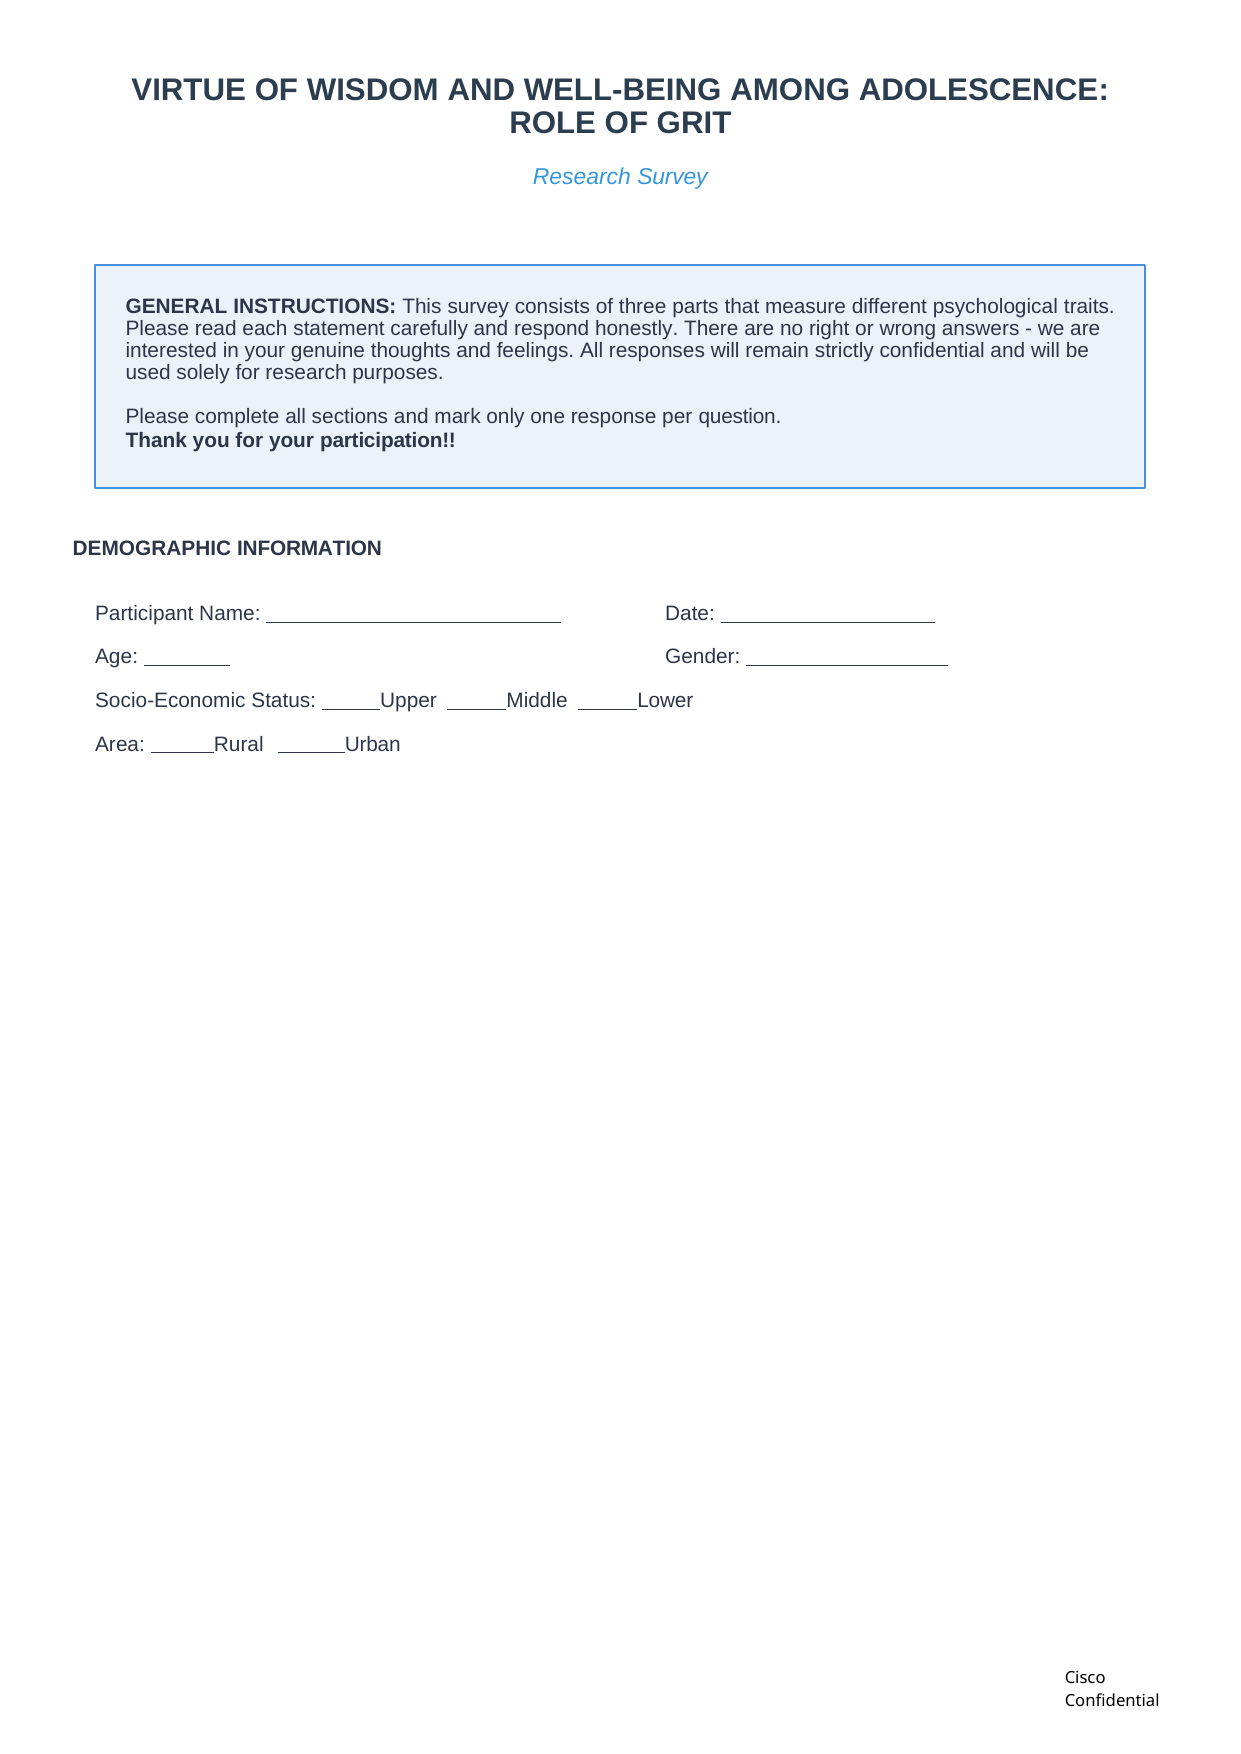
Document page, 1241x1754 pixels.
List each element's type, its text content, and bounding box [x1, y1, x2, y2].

text Research Survey [74, 163, 1166, 190]
text Participant Name: Date: Age: Gender: [95, 601, 949, 668]
subtitle DEMOGRAPHIC INFORMATION [72, 536, 1166, 560]
text Socio-Economic Status: Upper Middle Lower Area: Rural Urban [95, 688, 694, 755]
title VIRTUE OF WISDOM AND WELL-BEING AMONG ADOLESCENCE: ROLE OF GRIT [88, 73, 1153, 140]
